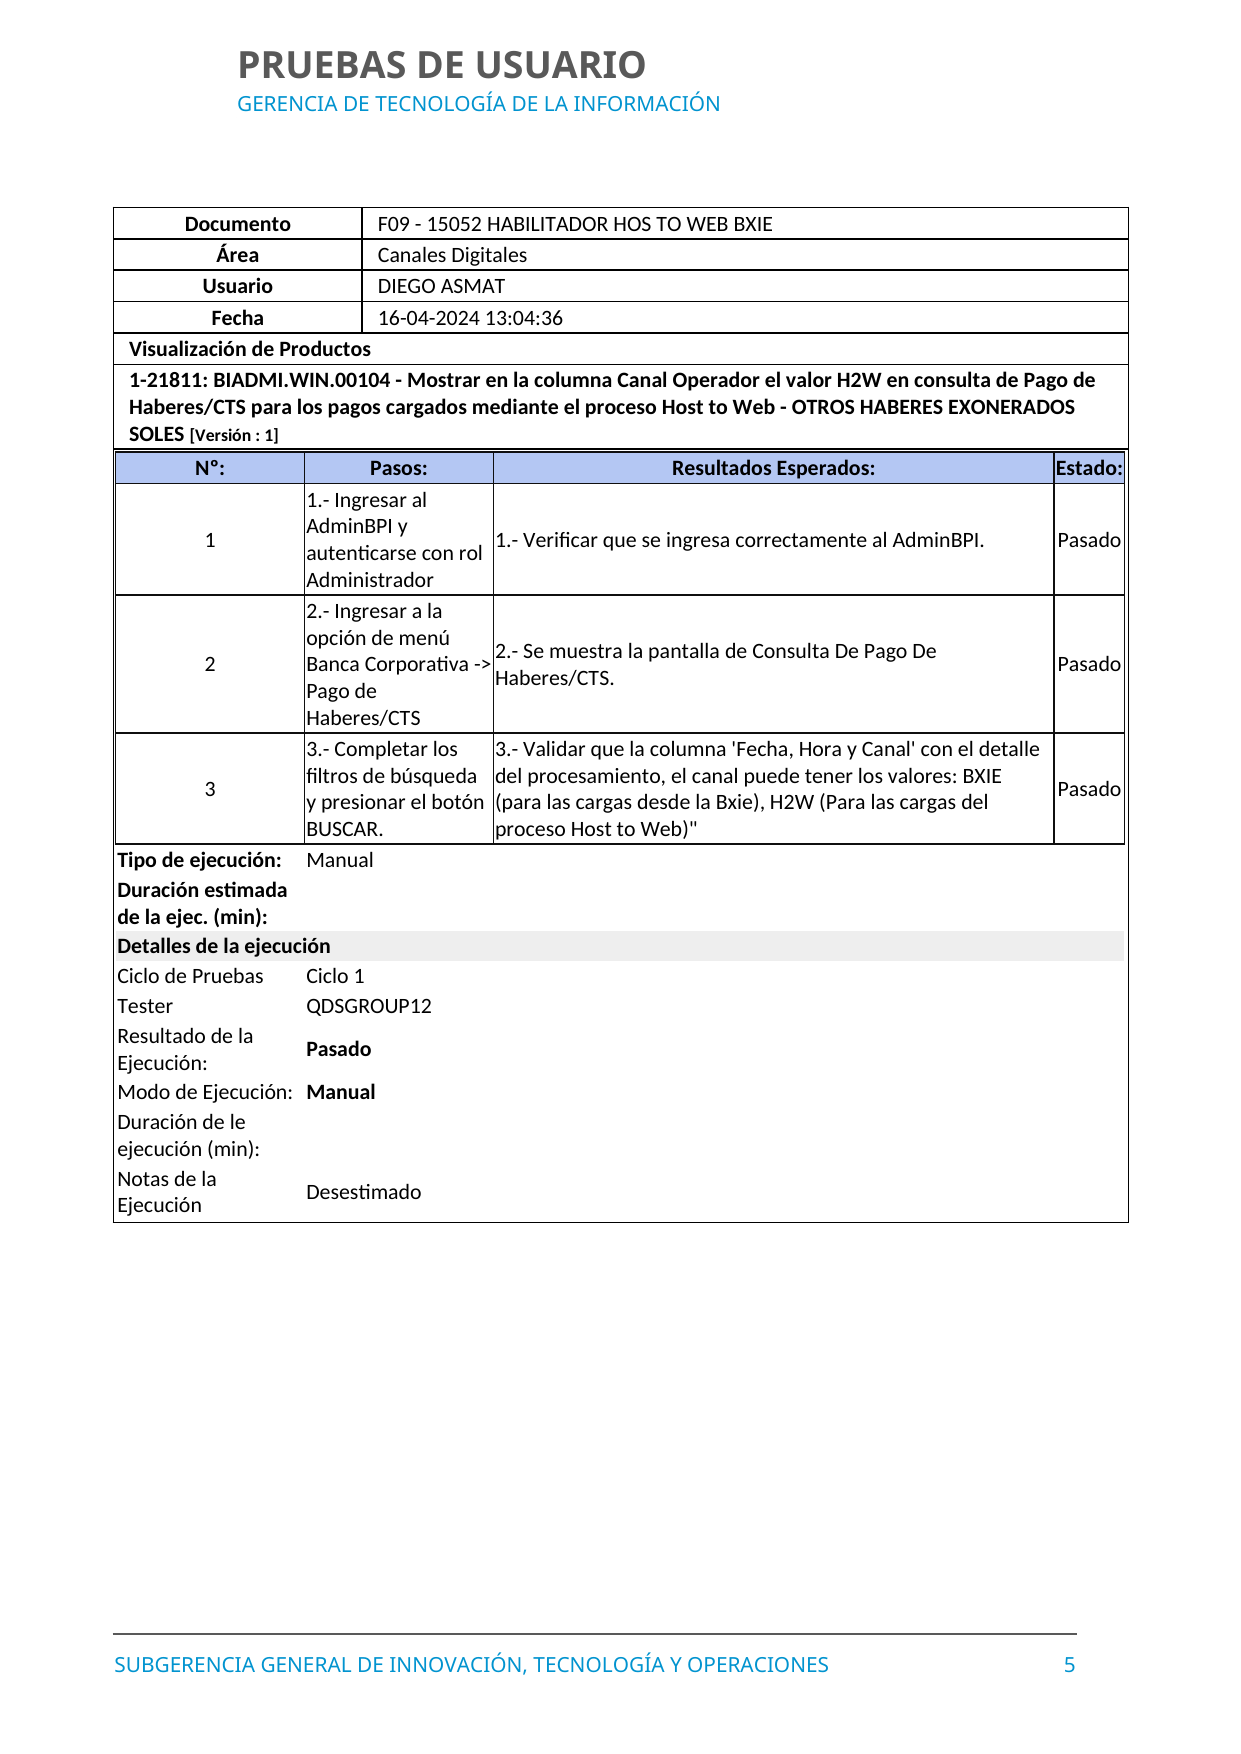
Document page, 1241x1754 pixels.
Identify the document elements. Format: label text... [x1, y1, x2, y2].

table_cell 1-21811: BIADMI.WIN.00104 - Mostrar en la columna Canal Operador el valor H2W en consulta de Pago de Haberes/CTS para los pagos cargados mediante el proceso Host to Web - OTROS HABERES EXONERADOS SOLES [Versión : 1] [114, 365, 1128, 448]
table_cell [114, 450, 1128, 1221]
table_cell Usuario [114, 271, 361, 301]
table_cell Visualización de Productos [114, 334, 1128, 363]
table_cell Canales Digitales [363, 240, 1128, 269]
table_cell Fecha [114, 302, 361, 332]
table_cell Área [114, 240, 361, 269]
table_header Documento [114, 208, 361, 238]
table_cell 16-04-2024 13:04:36 [363, 302, 1128, 332]
table_cell DIEGO ASMAT [363, 271, 1128, 301]
table_header F09 - 15052 HABILITADOR HOS TO WEB BXIE [363, 208, 1128, 238]
